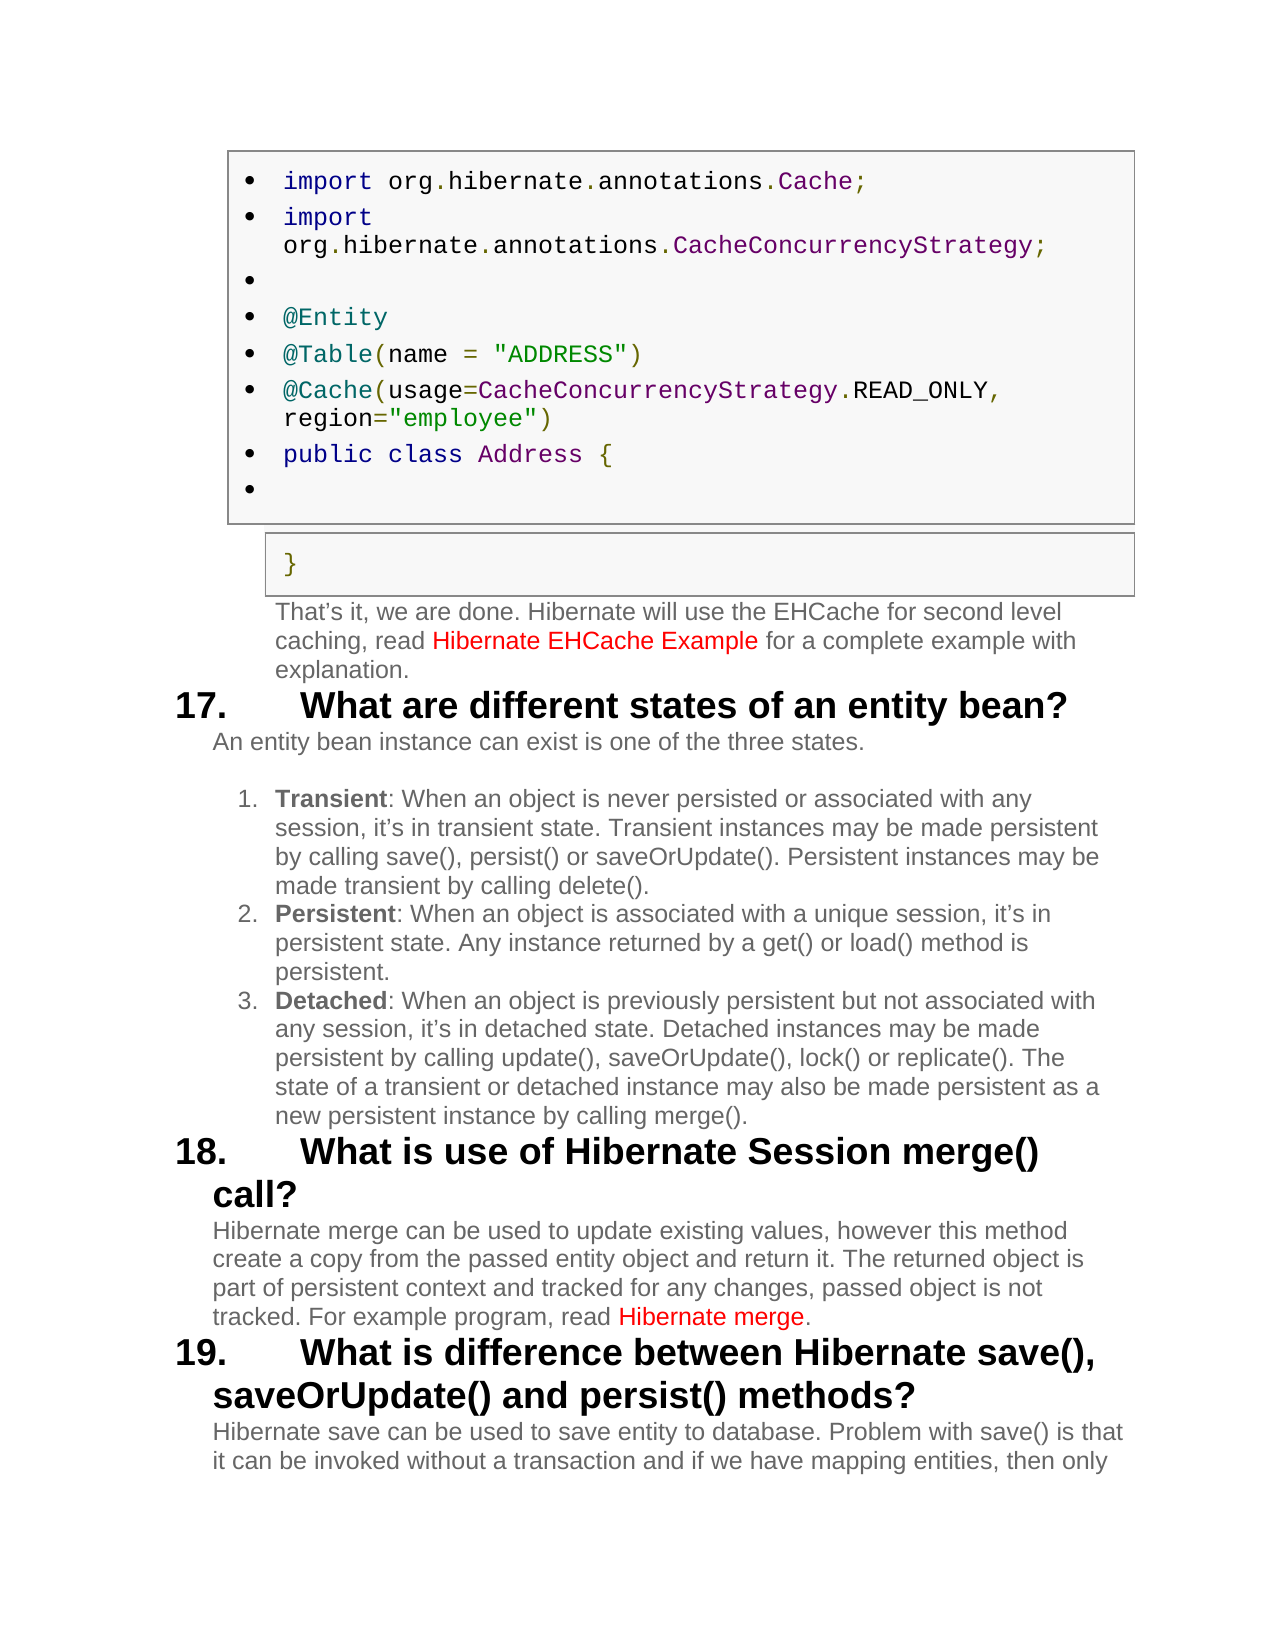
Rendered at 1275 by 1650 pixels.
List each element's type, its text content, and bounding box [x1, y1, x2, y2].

list Transient: When an object is never persisted or associated with any session, it’s in transient state. Transient instances may be made persistent by calling save(), persist() or saveOrUpdate(). Persistent instances may be made transient by calling delete(). [237, 784, 1125, 899]
list @Cache(usage=CacheConcurrencyStrategy.READ_ONLY, region="employee") [229, 359, 1134, 423]
text } [266, 534, 1134, 595]
list What is use of Hibernate Session merge() call? [175, 1129, 1125, 1216]
list import org.hibernate.annotations.Cache; [229, 152, 1134, 186]
list @Table(name = "ADDRESS") [229, 323, 1134, 359]
list What are different states of an entity bean? [175, 683, 1125, 726]
list Persistent: When an object is associated with a unique session, it’s in persistent state. Any instance returned by a get() or load() method is persistent. [237, 899, 1125, 986]
list What is difference between Hibernate save(), saveOrUpdate() and persist() methods? [175, 1331, 1125, 1417]
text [212, 1417, 1125, 1474]
list import org.hibernate.annotations.CacheConcurrencyStrategy; [229, 186, 1134, 251]
text An entity bean instance can exist is one of the three states. [212, 726, 1125, 755]
text Hibernate merge can be used to update existing values, however this method create a copy from the passed entity object and return it. The returned object is part of persistent context and tracked for any changes, passed object is not tracked. For example program, read Hibernate merge. [212, 1216, 1125, 1331]
list Detached: When an object is previously persistent but not associated with any session, it’s in detached state. Detached instances may be made persistent by calling update(), saveOrUpdate(), lock() or replicate(). The state of a transient or detached instance may also be made persistent as a new persistent instance by calling merge(). [237, 986, 1125, 1129]
list public class Address { [229, 423, 1134, 460]
list @Entity [229, 287, 1134, 323]
text That’s it, we are done. Hibernate will use the EHCache for second level caching, read Hibernate EHCache Example for a complete example with explanation. [275, 597, 1125, 683]
